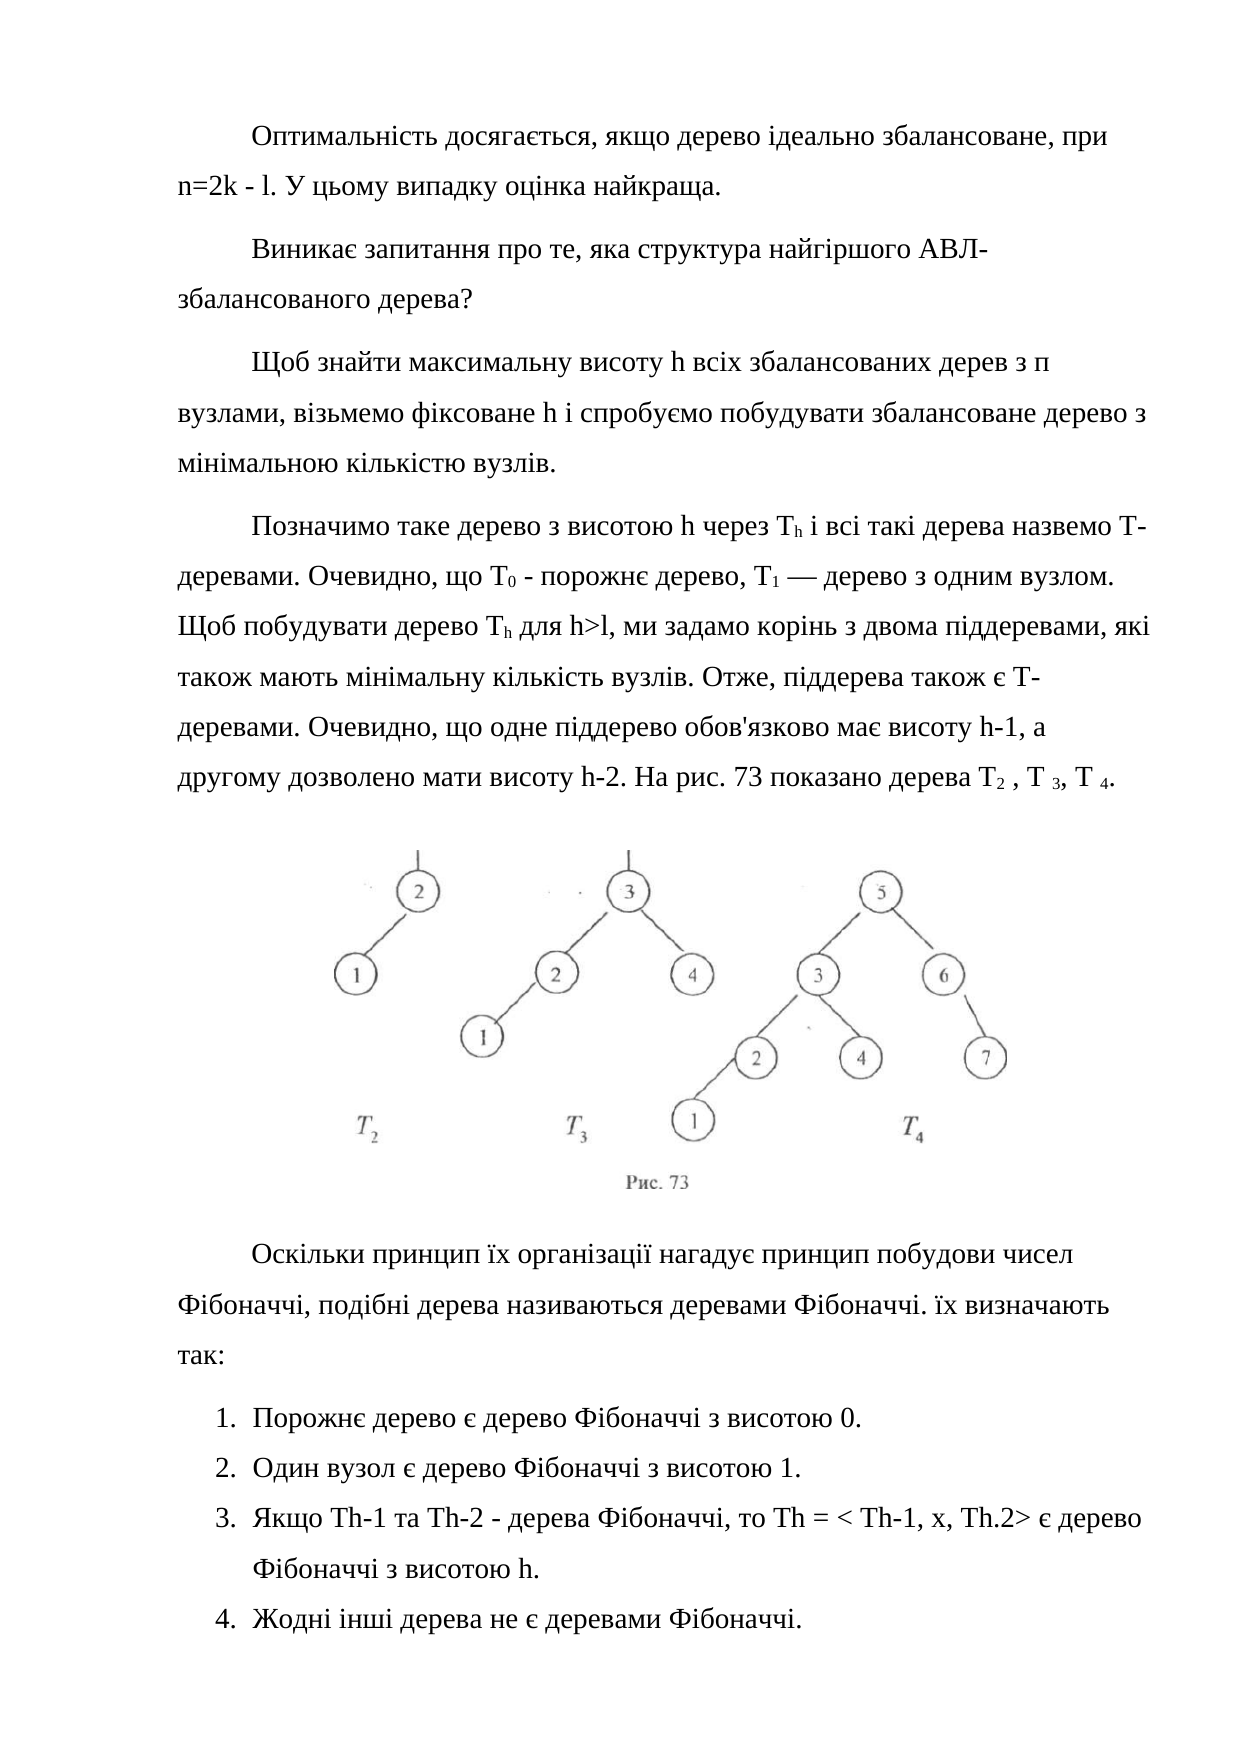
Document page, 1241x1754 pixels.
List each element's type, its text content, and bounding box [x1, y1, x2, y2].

list Один вузол є дерево Фібоначчі з висотою 1. [215, 1450, 1152, 1484]
list Якщо Th-1 та Th-2 - дерева Фібоначчі, то Th = < Th-1, х, Th.2> є дерево Фібоначчі з висотою h. [215, 1501, 1152, 1584]
text Виникає запитання про те, яка структура найгіршого АВЛ-збалансованого дерева? [177, 231, 1152, 315]
list Порожнє дерево є дерево Фібоначчі з висотою 0. [215, 1400, 1152, 1433]
picture [300, 822, 1029, 1208]
text Оптимальність досягається, якщо дерево ідеально збалансоване, при n=2k - l. У цьому випадку оцінка найкраща. [177, 118, 1152, 202]
text Позначимо таке дерево з висотою h через Th і всі такі дерева назвемо Т-деревами. Очевидно, що Т0 - порожнє дерево, T1 — дерево з одним вузлом. Щоб побудувати дерево Тh для h>l, ми задамо корінь з двома піддеревами, які також мають мінімальну кількість вузлів. Отже, піддерева також є Т-деревами. Очевидно, що одне піддерево обов'язково має висоту h-1, а другому дозволено мати висоту h-2. На рис. 73 показано дерева Т2 , Т 3, Т 4. [177, 508, 1152, 793]
list Жодні інші дерева не є деревами Фібоначчі. [215, 1601, 1152, 1635]
text Оскільки принцип їх організації нагадує принцип побудови чисел Фібоначчі, подібні дерева називаються деревами Фібоначчі. їх визначають так: [177, 1236, 1152, 1371]
text Щоб знайти максимальну висоту h всіх збалансованих дерев з п вузлами, візьмемо фіксоване h і спробуємо побудувати збалансоване дерево з мінімальною кількістю вузлів. [177, 344, 1152, 478]
